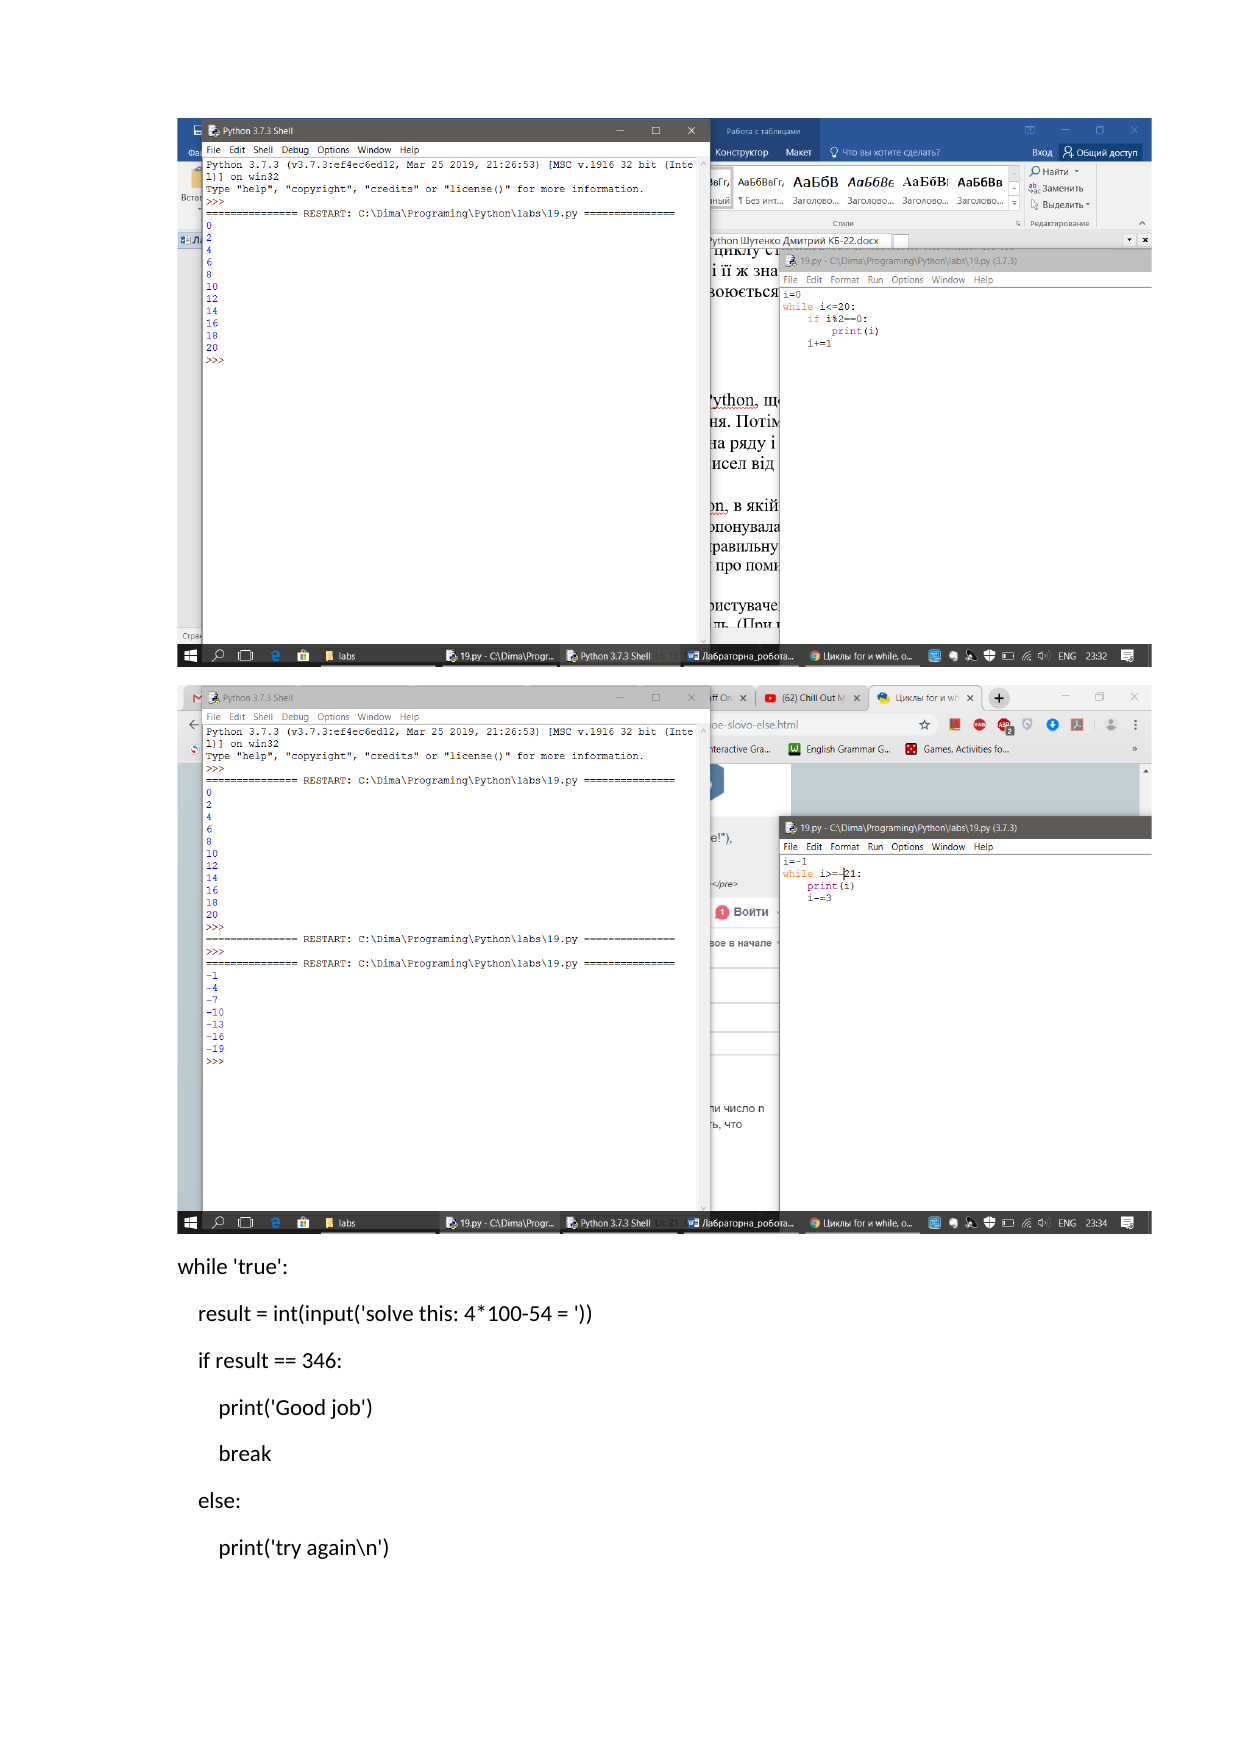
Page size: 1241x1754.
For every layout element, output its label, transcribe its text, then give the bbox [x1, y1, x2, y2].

text while 'true': [177, 1252, 1152, 1280]
picture [177, 118, 1152, 667]
text break [177, 1439, 1152, 1468]
picture [177, 685, 1152, 1234]
text else: [177, 1486, 1152, 1514]
text print('try again\n') [177, 1533, 1152, 1561]
text print('Good job') [177, 1393, 1152, 1421]
text result = int(input('solve this: 4*100-54 = ')) [177, 1299, 1152, 1327]
text if result == 346: [177, 1346, 1152, 1374]
